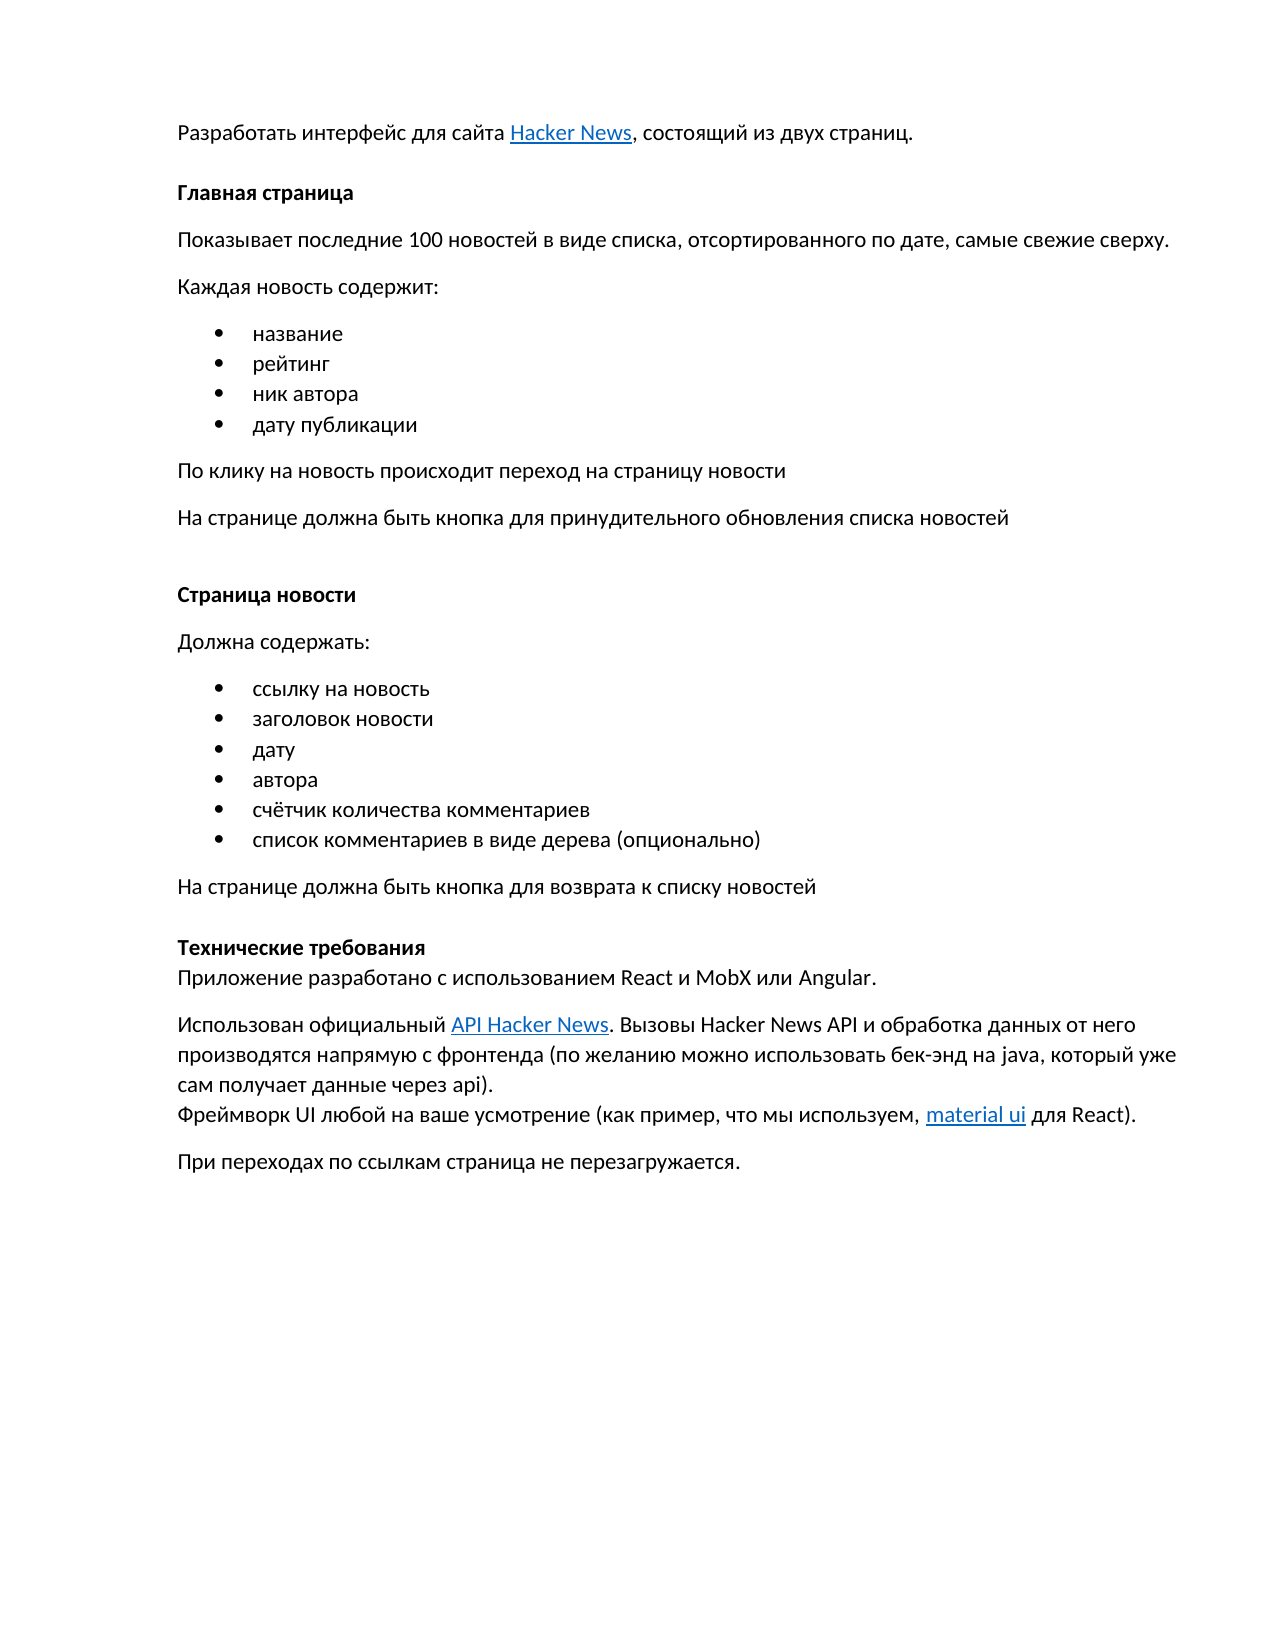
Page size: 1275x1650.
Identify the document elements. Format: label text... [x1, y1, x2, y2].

text Разработать интерфейс для сайта Hacker News, состоящий из двух страниц. Главная страница [177, 118, 1186, 207]
text Должна содержать: [177, 627, 1186, 656]
list заголовок новости [215, 704, 1186, 733]
list ссылку на новость [215, 674, 1186, 702]
text Каждая новость содержит: [177, 272, 1186, 300]
text На странице должна быть кнопка для принудительного обновления списка новостей [177, 503, 1186, 562]
list счётчик количества комментариев [215, 795, 1186, 823]
text На странице должна быть кнопка для возврата к списку новостей Технические требования Приложение разработано с использованием React и MobX или Angular. [177, 872, 1186, 991]
list дату публикации [215, 410, 1186, 438]
list ник автора [215, 379, 1186, 408]
list автора [215, 765, 1186, 793]
text По клику на новость происходит переход на страницу новости [177, 457, 1186, 485]
text Использован официальный API Hacker News. Вызовы Hacker News API и обработка данных от него производятся напрямую с фронтенда (по желанию можно использовать бек-энд на java, который уже сам получает данные через api). Фреймворк UI любой на ваше усмотрение (как пример, что мы используем, material ui для React). [177, 1010, 1186, 1128]
text Показывает последние 100 новостей в виде списка, отсортированного по дате, самые свежие сверху. [177, 225, 1186, 253]
list список комментариев в виде дерева (опционально) [215, 825, 1186, 853]
text При переходах по ссылкам страница не перезагружается. [177, 1147, 1186, 1175]
list дату [215, 735, 1186, 763]
list рейтинг [215, 349, 1186, 377]
list название [215, 319, 1186, 347]
text Страница новости [177, 581, 1186, 609]
